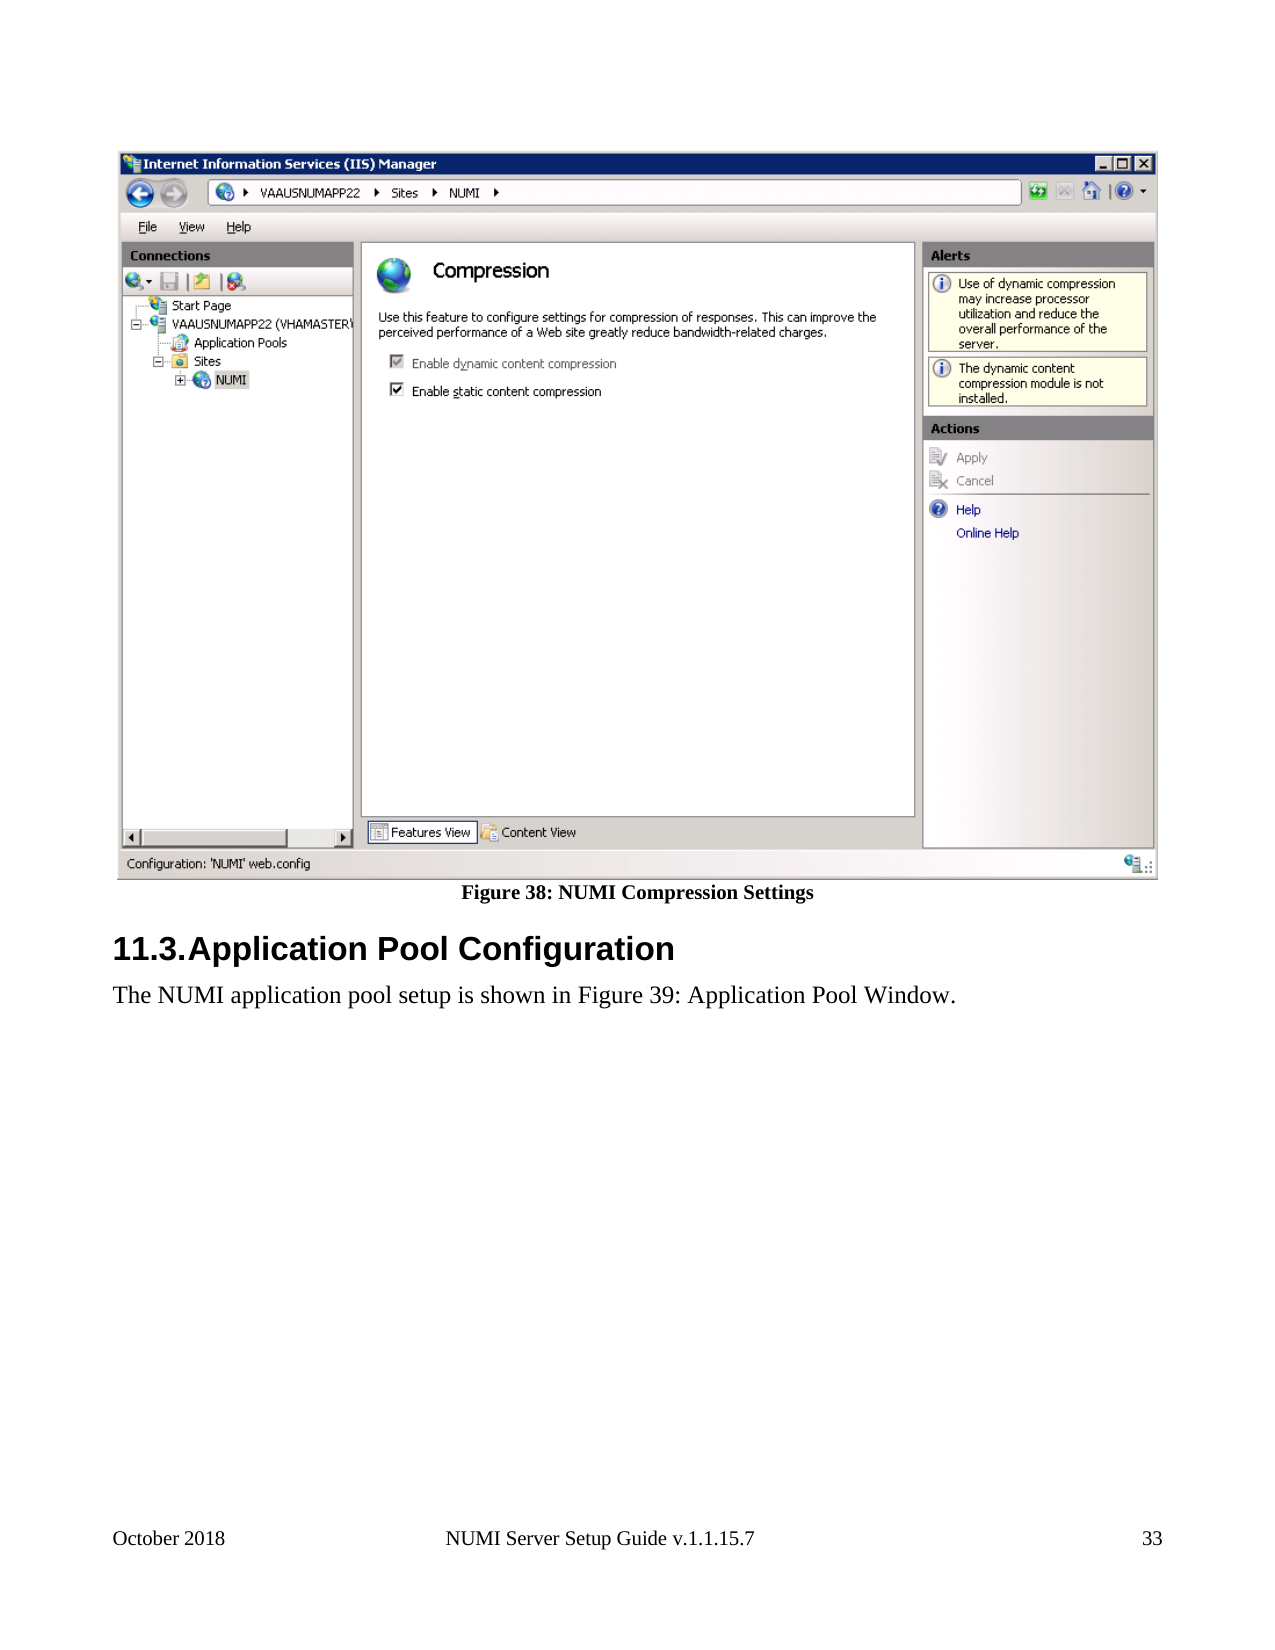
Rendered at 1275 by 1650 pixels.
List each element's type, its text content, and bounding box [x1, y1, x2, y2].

text Figure 38: NUMI Compression Settings [112, 880, 1162, 904]
subtitle Application Pool Configuration [112, 929, 1162, 967]
picture [117, 150, 1158, 880]
text The NUMI application pool setup is shown in Figure 39: Application Pool Window. [112, 980, 1162, 1009]
